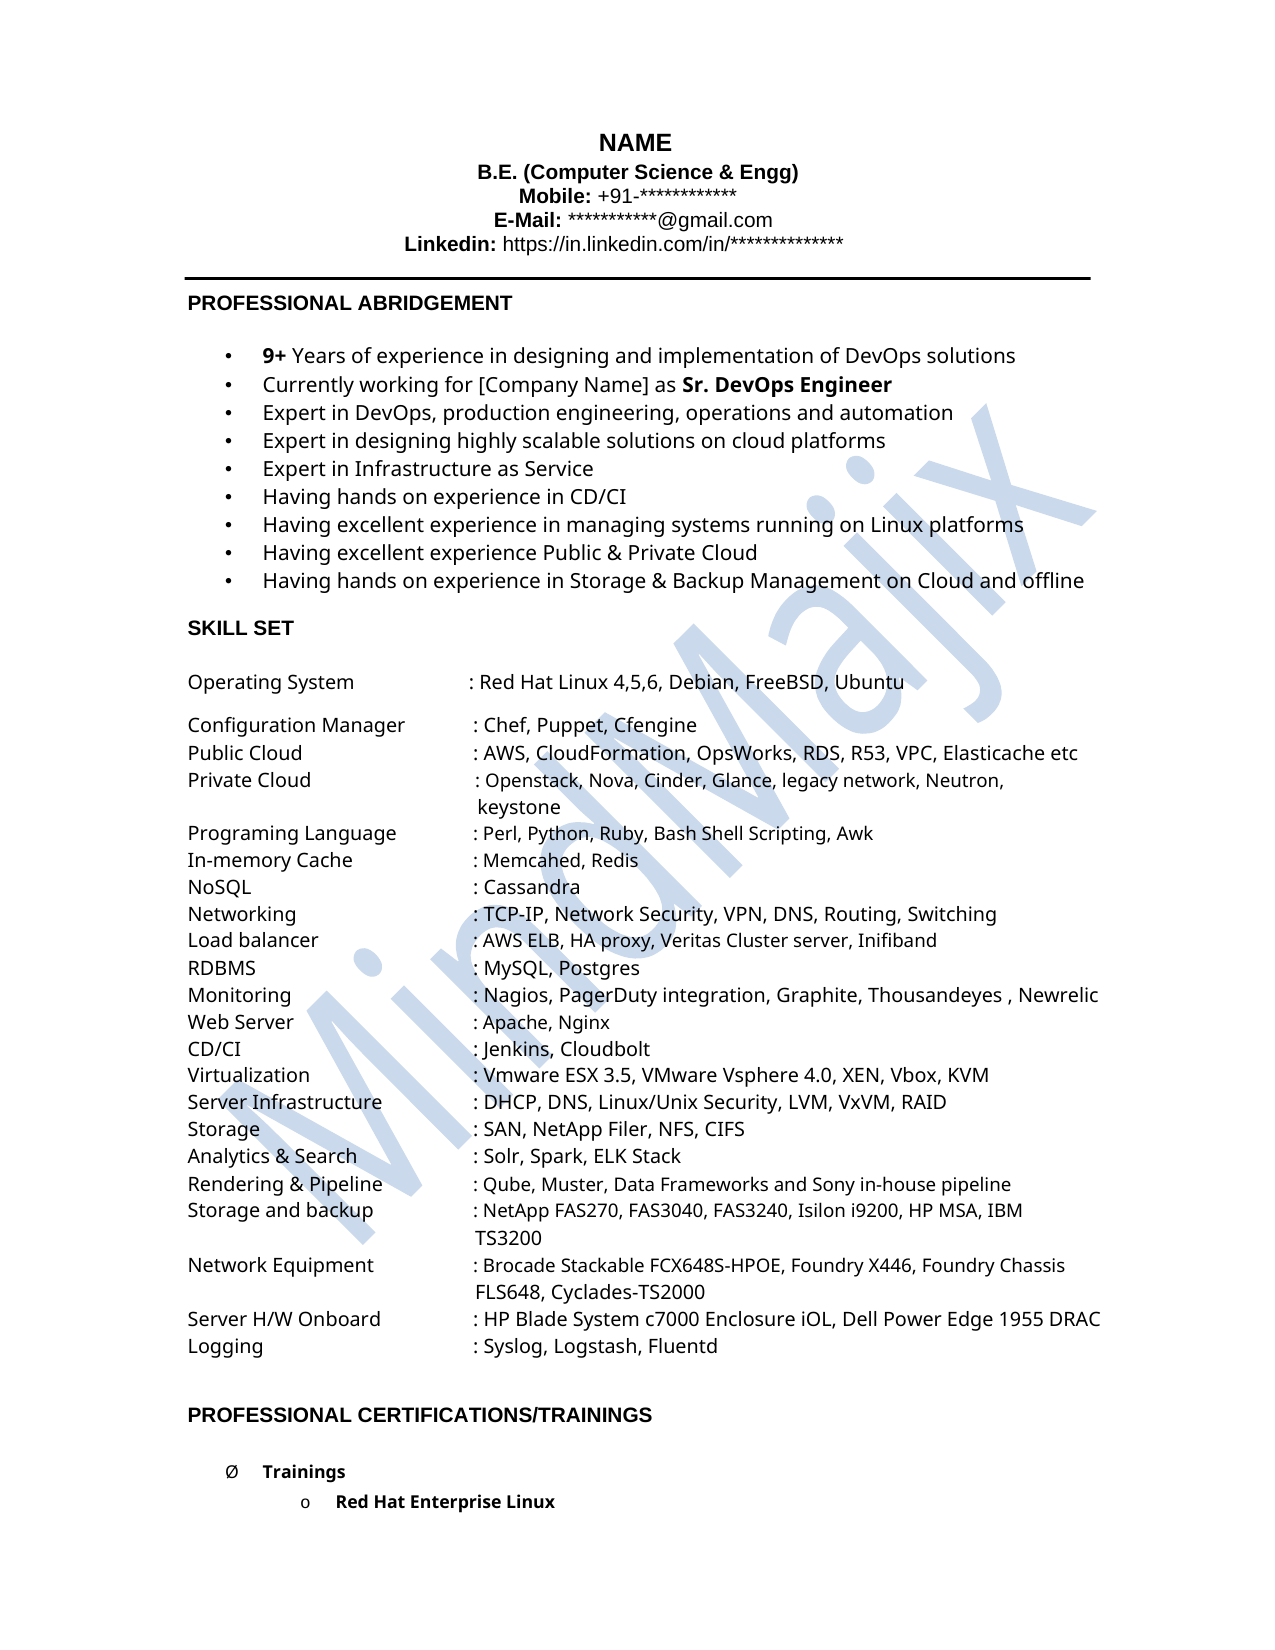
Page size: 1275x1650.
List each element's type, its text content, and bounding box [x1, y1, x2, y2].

text Networking : TCP-IP, Network Security, VPN, DNS, Routing, Switching [187, 900, 1167, 927]
text PROFESSIONAL CERTIFICATIONS/TRAININGS [187, 1403, 1167, 1427]
text Storage : SAN, NetApp Filer, NFS, CIFS [187, 1115, 1167, 1142]
text Network Equipment : Brocade Stackable FCX648S-HPOE, Foundry X446, Foundry Chassis [187, 1251, 1167, 1278]
text NAME [592, 128, 1167, 156]
text NoSQL : Cassandra [187, 873, 1167, 900]
text In-memory Cache : Memcahed, Redis [187, 846, 1167, 873]
text Mobile: +91-************ [519, 184, 1167, 208]
text SKILL SET [187, 616, 1167, 639]
list Having hands on experience in Storage & Backup Management on Cloud and offline [225, 566, 1087, 595]
text o Red Hat Enterprise Linux [300, 1489, 1167, 1513]
text CD/CI : Jenkins, Cloudbolt [187, 1035, 1167, 1062]
text FLS648, Cyclades-TS2000 [475, 1278, 1167, 1305]
text Public Cloud : AWS, CloudFormation, OpsWorks, RDS, R53, VPC, Elasticache etc [187, 739, 1167, 766]
text Load balancer : AWS ELB, HA proxy, Veritas Cluster server, Inifiband [187, 927, 1167, 954]
text Rendering & Pipeline : Qube, Muster, Data Frameworks and Sony in-house pipeline [187, 1170, 1167, 1197]
list Expert in designing highly scalable solutions on cloud platforms [225, 426, 1167, 454]
text Storage and backup : NetApp FAS270, FAS3040, FAS3240, Isilon i9200, HP MSA, IBM [187, 1197, 1167, 1224]
text Monitoring : Nagios, PagerDuty integration, Graphite, Thousandeyes , Newrelic [187, 981, 1167, 1008]
text Linkedin: https://in.linkedin.com/in/************** [404, 232, 1167, 256]
list 9+ Years of experience in designing and implementation of DevOps solutions [225, 341, 1167, 369]
text Operating System : Red Hat Linux 4,5,6, Debian, FreeBSD, Ubuntu [187, 668, 1167, 695]
text Programing Language : Perl, Python, Ruby, Bash Shell Scripting, Awk [187, 819, 1167, 846]
text keystone [477, 793, 1167, 819]
list Expert in Infrastructure as Service [225, 454, 1167, 482]
text TS3200 [475, 1224, 1167, 1251]
list Currently working for [Company Name] as Sr. DevOps Engineer [225, 370, 1167, 398]
text Server H/W Onboard : HP Blade System c7000 Enclosure iOL, Dell Power Edge 1955 DRAC [187, 1305, 1167, 1332]
list Expert in DevOps, production engineering, operations and automation [225, 398, 1167, 426]
text Virtualization : Vmware ESX 3.5, VMware Vsphere 4.0, XEN, Vbox, KVM [187, 1062, 1167, 1088]
text RDBMS : MySQL, Postgres [187, 954, 1167, 981]
text Private Cloud : Openstack, Nova, Cinder, Glance, legacy network, Neutron, [187, 766, 1167, 793]
list Trainings [225, 1459, 1167, 1483]
list Having excellent experience Public & Private Cloud [225, 538, 1167, 566]
text Server Infrastructure : DHCP, DNS, Linux/Unix Security, LVM, VxVM, RAID [187, 1088, 1167, 1115]
list Having excellent experience in managing systems running on Linux platforms [225, 510, 1167, 538]
text B.E. (Computer Science & Engg) [477, 160, 1167, 184]
text Configuration Manager : Chef, Puppet, Cfengine [187, 711, 1167, 738]
text Web Server : Apache, Nginx [187, 1008, 1167, 1035]
text Analytics & Search : Solr, Spark, ELK Stack [187, 1142, 1167, 1169]
text Logging : Syslog, Logstash, Fluentd [187, 1332, 1167, 1359]
text PROFESSIONAL ABRIDGEMENT [187, 291, 1167, 314]
list Having hands on experience in CD/CI [225, 482, 1167, 510]
text E-Mail: ***********@gmail.com [494, 208, 1167, 232]
